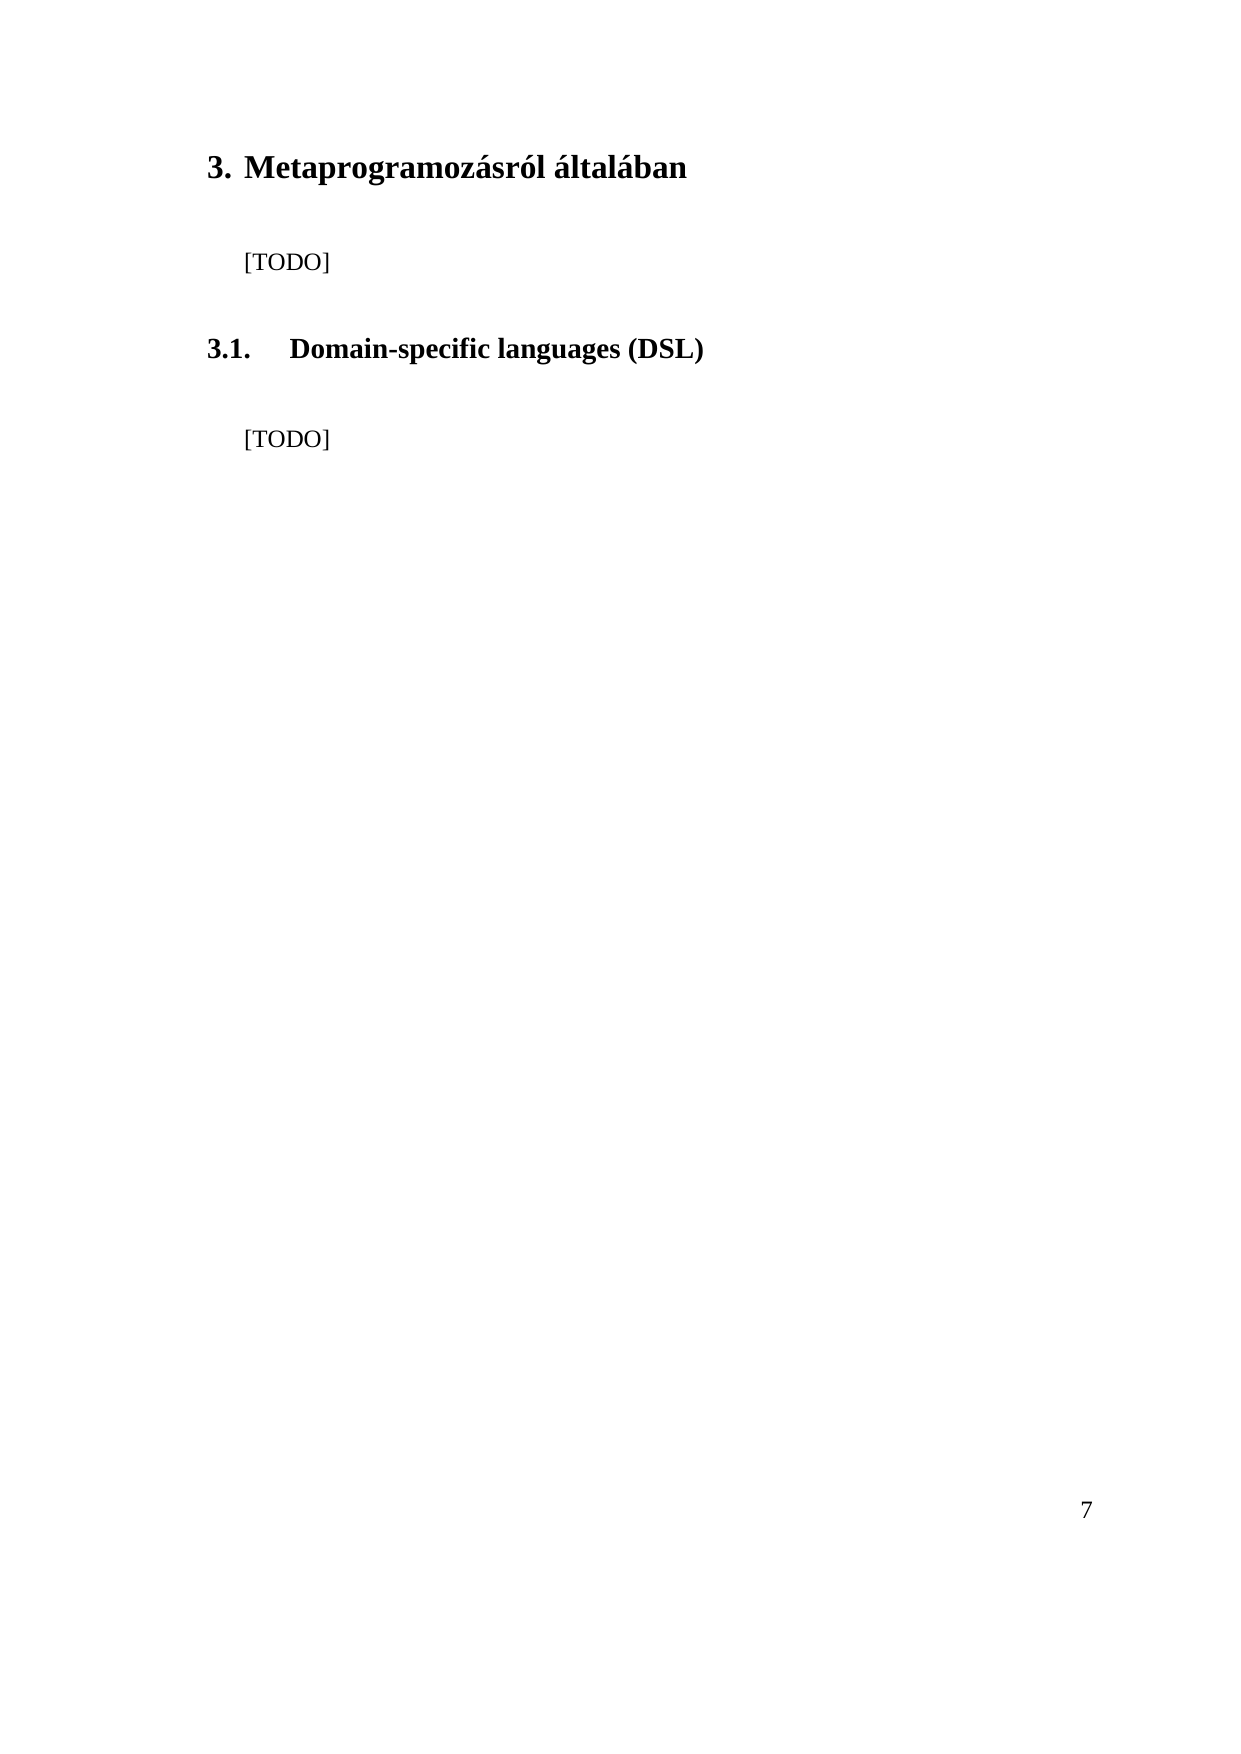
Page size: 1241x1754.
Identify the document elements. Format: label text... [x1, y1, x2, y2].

text [TODO] [207, 247, 1092, 276]
subtitle Metaprogramozásról általában [207, 148, 1092, 186]
text [TODO] [207, 424, 1092, 452]
subtitle Domain-specific languages (DSL) [207, 332, 1092, 365]
